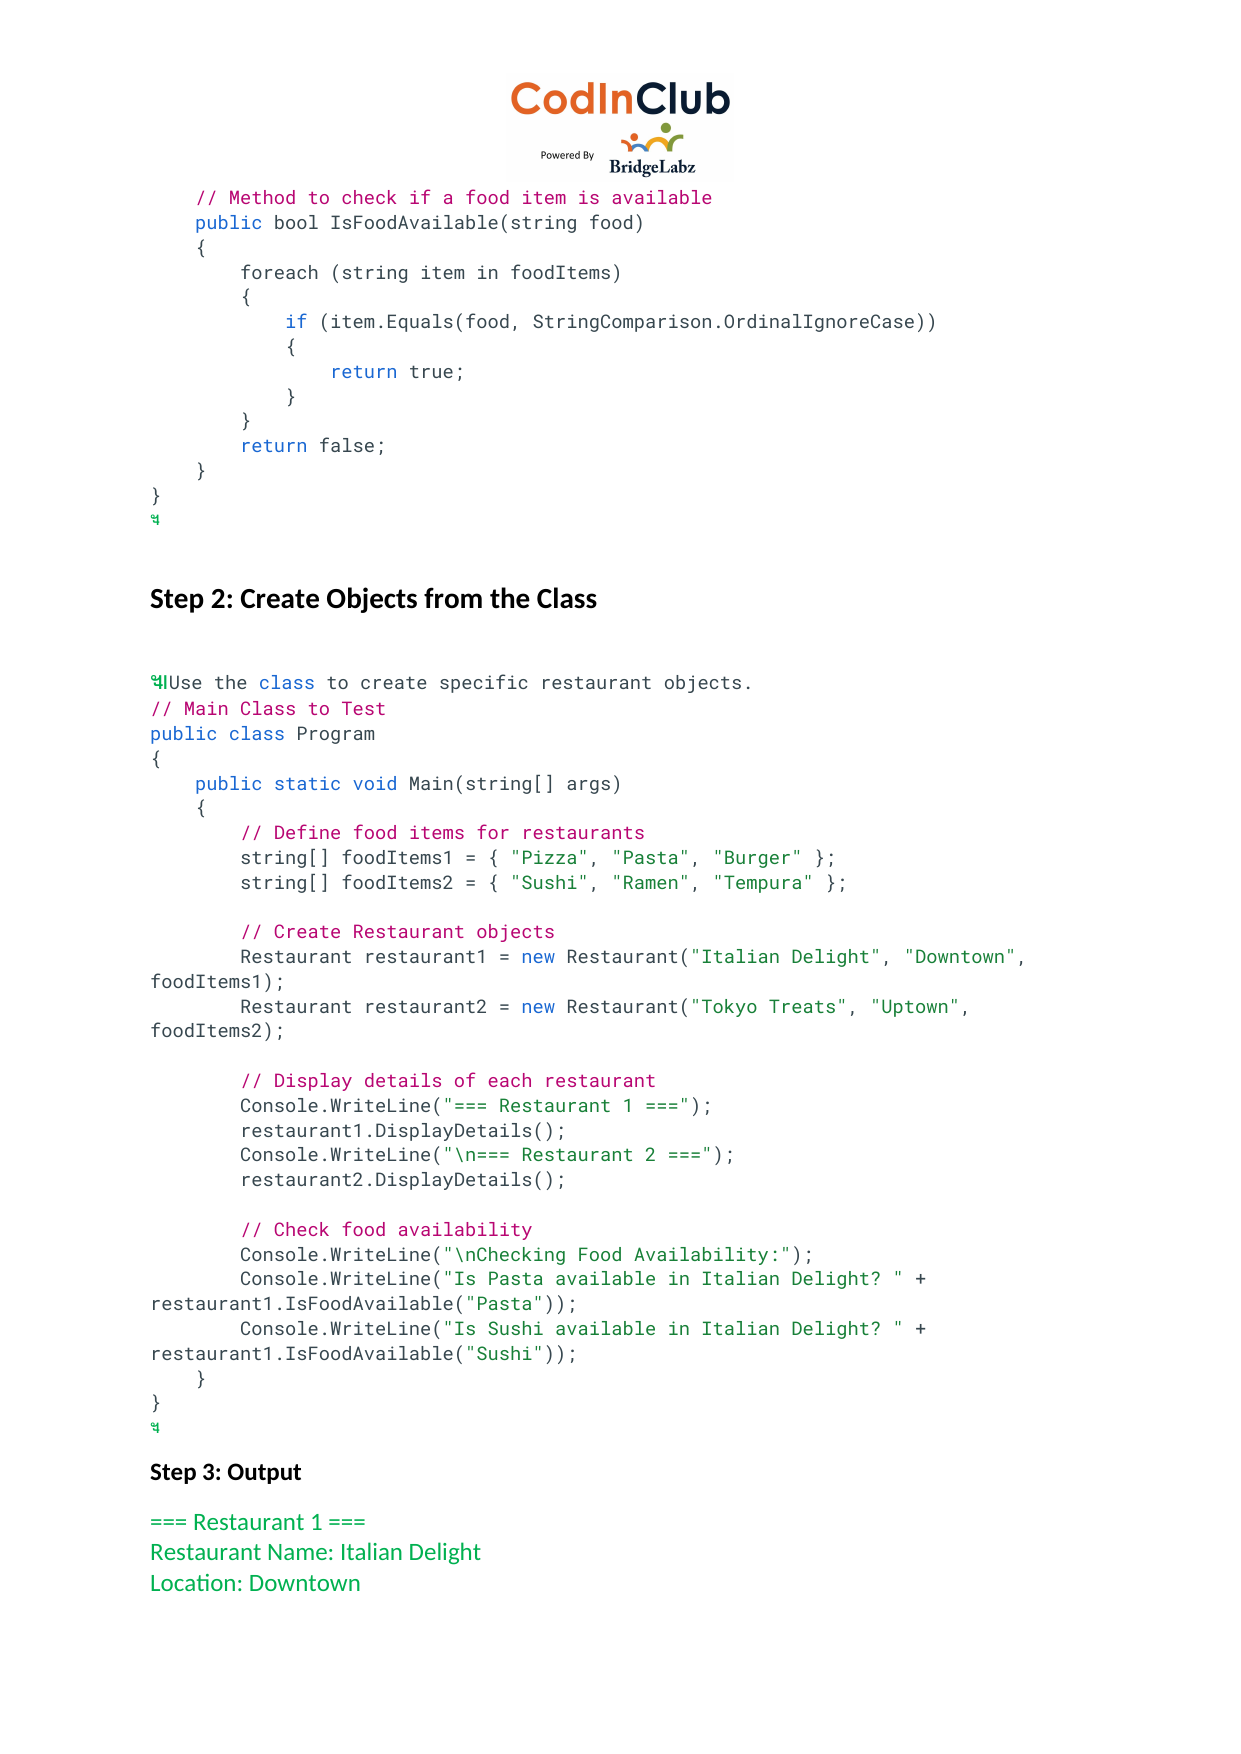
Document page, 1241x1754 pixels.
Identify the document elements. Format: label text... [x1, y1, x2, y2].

text Step 2: Create Objects from the Class [150, 580, 1090, 615]
text restaurant1.DisplayDetails(); [150, 1117, 1090, 1142]
text Use the class to create specific restaurant objects. [150, 665, 1090, 696]
text Console.WriteLine("=== Restaurant 1 ==="); [150, 1093, 1090, 1117]
text } [150, 1365, 1090, 1390]
text  [150, 507, 1090, 530]
text } [150, 408, 1090, 433]
text } [150, 482, 1090, 507]
text Step 3: Output [150, 1456, 1090, 1487]
text } [150, 1390, 1090, 1415]
text return false; [150, 433, 1090, 458]
text // Create Restaurant objects [150, 919, 1090, 944]
text // Main Class to Test [150, 696, 1090, 721]
text public bool IsFoodAvailable(string food) [150, 210, 1090, 234]
text // Define food items for restaurants [150, 820, 1090, 845]
text // Display details of each restaurant [150, 1068, 1090, 1093]
text { [150, 746, 1090, 770]
text public class Program [150, 721, 1090, 746]
text if (item.Equals(food, StringComparison.OrdinalIgnoreCase)) [150, 309, 1090, 334]
picture [506, 73, 735, 182]
text Restaurant restaurant1 = new Restaurant("Italian Delight", "Downtown", foodItems1); [150, 944, 1090, 993]
text { [150, 795, 1090, 820]
text Console.WriteLine("Is Pasta available in Italian Delight? " + restaurant1.IsFoodAvailable("Pasta")); [150, 1266, 1090, 1316]
text Console.WriteLine("\n=== Restaurant 2 ==="); [150, 1142, 1090, 1167]
text { [150, 284, 1090, 309]
text Console.WriteLine("Is Sushi available in Italian Delight? " + restaurant1.IsFoodAvailable("Sushi")); [150, 1316, 1090, 1365]
text Console.WriteLine("\nChecking Food Availability:"); [150, 1241, 1090, 1266]
text { [150, 334, 1090, 358]
text string[] foodItems2 = { "Sushi", "Ramen", "Tempura" }; [150, 869, 1090, 894]
text foreach (string item in foodItems) [150, 259, 1090, 284]
text return true; [150, 358, 1090, 383]
text } [150, 458, 1090, 482]
text  [150, 1415, 1090, 1438]
text Restaurant restaurant2 = new Restaurant("Tokyo Treats", "Uptown", foodItems2); [150, 993, 1090, 1043]
text Restaurant Name: Italian Delight [150, 1536, 1090, 1567]
text restaurant2.DisplayDetails(); [150, 1167, 1090, 1192]
text public static void Main(string[] args) [150, 770, 1090, 795]
text Location: Downtown [150, 1567, 1090, 1597]
text string[] foodItems1 = { "Pizza", "Pasta", "Burger" }; [150, 845, 1090, 869]
text // Check food availability [150, 1217, 1090, 1241]
text // Method to check if a food item is available [150, 185, 1090, 210]
text === Restaurant 1 === [150, 1506, 1090, 1536]
text { [150, 234, 1090, 259]
text } [150, 383, 1090, 408]
